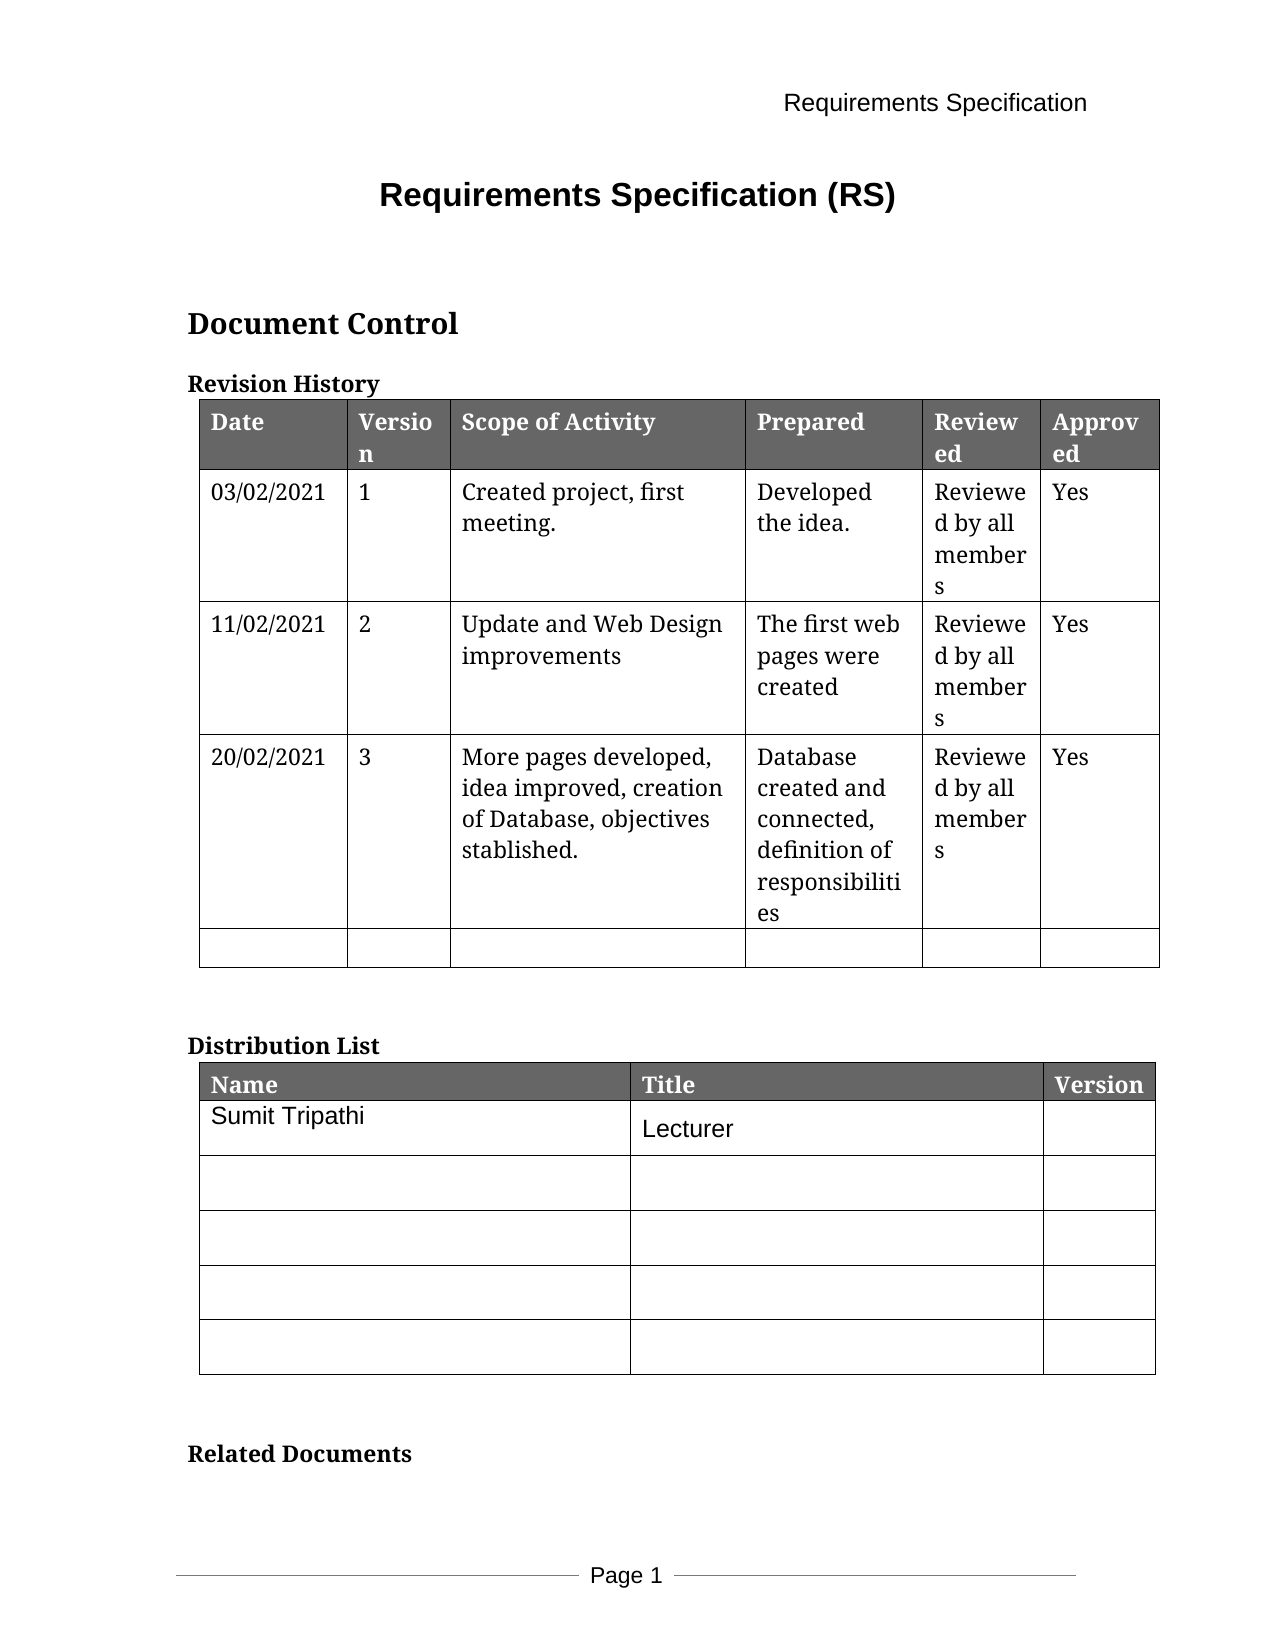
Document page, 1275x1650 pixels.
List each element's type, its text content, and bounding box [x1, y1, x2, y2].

table_cell [1044, 1156, 1155, 1210]
text Distribution List [187, 1030, 1087, 1062]
table_cell [200, 1320, 630, 1374]
table_cell [923, 929, 1040, 967]
table_header Approved [1041, 400, 1159, 469]
table_cell Reviewed by all members [923, 602, 1040, 733]
table_cell Reviewed by all members [923, 470, 1040, 601]
table_header Reviewed [923, 400, 1040, 469]
table_cell Developed the idea. [746, 470, 922, 601]
table_cell [1044, 1266, 1155, 1319]
table_cell [348, 929, 450, 967]
table_cell 20/02/2021 [200, 735, 347, 928]
table_cell Database created and connected, definition of responsibilities [746, 735, 922, 928]
table_cell [200, 1266, 630, 1319]
table_cell [746, 929, 922, 967]
table_header Version [1044, 1063, 1155, 1100]
table_cell [1041, 929, 1159, 967]
table_cell [1044, 1211, 1155, 1264]
table_cell 11/02/2021 [200, 602, 347, 733]
text Document Control [187, 303, 1087, 343]
text Revision History [187, 368, 1087, 399]
table_cell [631, 1156, 1043, 1210]
title Requirements Specification (RS) [187, 175, 1087, 213]
table_cell 03/02/2021 [200, 470, 347, 601]
table_cell Yes [1041, 735, 1159, 928]
table_header Name [200, 1063, 630, 1100]
table_cell Yes [1041, 602, 1159, 733]
table_cell Update and Web Design improvements [451, 602, 745, 733]
table_cell More pages developed, idea improved, creation of Database, objectives stablished. [451, 735, 745, 928]
table_cell 2 [348, 602, 450, 733]
table_cell [631, 1266, 1043, 1319]
table_cell 1 [348, 470, 450, 601]
table_cell The first web pages were created [746, 602, 922, 733]
table_cell [451, 929, 745, 967]
table_cell [200, 1211, 630, 1264]
table_header Title [631, 1063, 1043, 1100]
table_cell Reviewed by all members [923, 735, 1040, 928]
table_cell Yes [1041, 470, 1159, 601]
table_cell [1044, 1320, 1155, 1374]
table_cell [200, 1156, 630, 1210]
table_header Date [200, 400, 347, 469]
text Related Documents [187, 1438, 1087, 1469]
table_header Version [348, 400, 450, 469]
table_cell [200, 929, 347, 967]
table_cell Lecturer [631, 1101, 1043, 1155]
table_cell Created project, first meeting. [451, 470, 745, 601]
table_cell [631, 1211, 1043, 1264]
table_cell [1044, 1101, 1155, 1155]
table_cell Sumit Tripathi [200, 1101, 630, 1155]
table_header Scope of Activity [451, 400, 745, 469]
table_cell [631, 1320, 1043, 1374]
table_header Prepared [746, 400, 922, 469]
table_cell 3 [348, 735, 450, 928]
